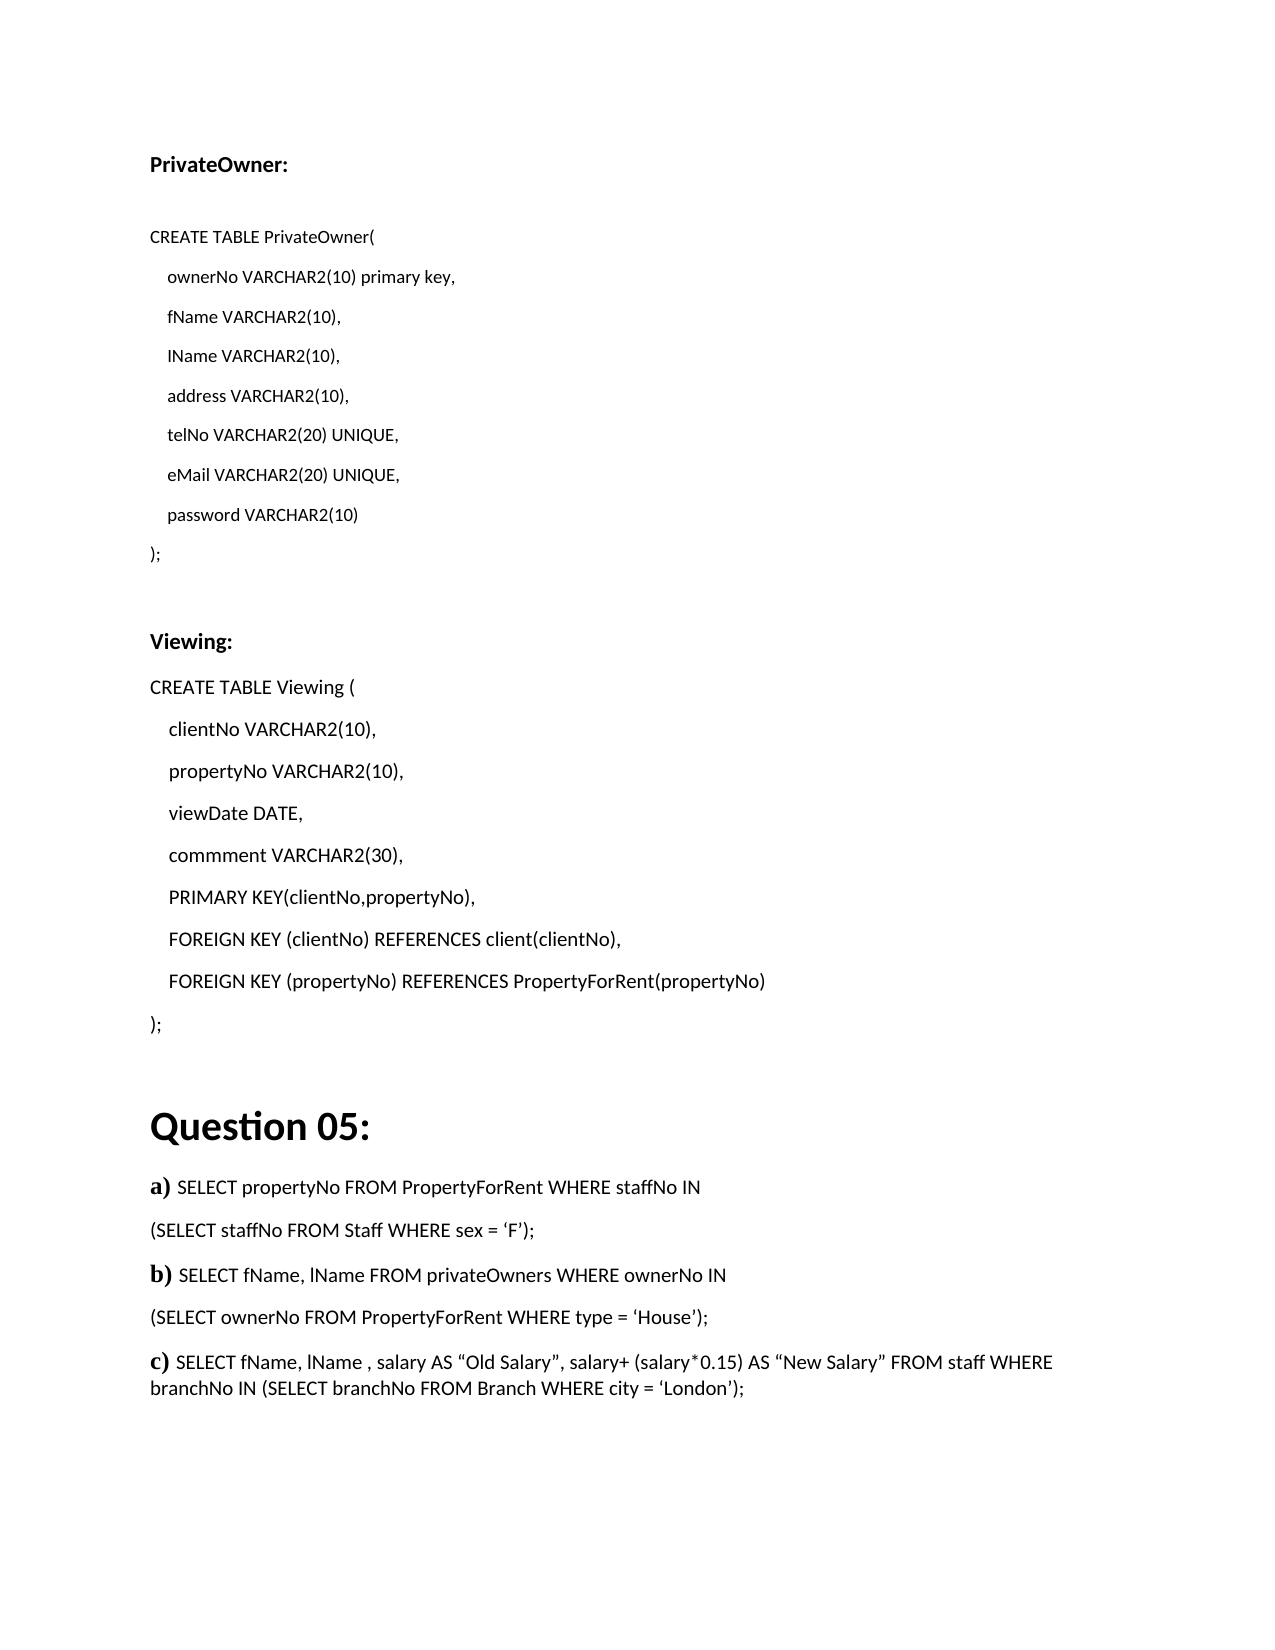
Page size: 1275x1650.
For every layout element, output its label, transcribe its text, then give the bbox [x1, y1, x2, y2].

text telNo VARCHAR2(20) UNIQUE, [150, 423, 1125, 446]
text CREATE TABLE PrivateOwner( [150, 226, 1125, 248]
text (SELECT ownerNo FROM PropertyForRent WHERE type = ‘House’); [150, 1304, 1125, 1330]
text eMail VARCHAR2(20) UNIQUE, [150, 463, 1125, 486]
text ); [150, 1011, 1125, 1036]
text CREATE TABLE Viewing ( [150, 674, 1125, 699]
text c) SELECT fName, lName , salary AS “Old Salary”, salary+ (salary*0.15) AS “New Salary” FROM staff WHERE branchNo IN (SELECT branchNo FROM Branch WHERE city = ‘London’); [150, 1346, 1125, 1401]
text PrivateOwner: [150, 150, 1125, 178]
text viewDate DATE, [150, 800, 1125, 826]
text ownerNo VARCHAR2(10) primary key, [150, 265, 1125, 288]
text b) SELECT fName, lName FROM privateOwners WHERE ownerNo IN [150, 1259, 1125, 1288]
text (SELECT staffNo FROM Staff WHERE sex = ‘F’); [150, 1217, 1125, 1242]
text IName VARCHAR2(10), [150, 344, 1125, 367]
text fName VARCHAR2(10), [150, 305, 1125, 328]
text password VARCHAR2(10) [150, 503, 1125, 526]
text a) SELECT propertyNo FROM PropertyForRent WHERE staffNo IN [150, 1171, 1125, 1200]
text FOREIGN KEY (propertyNo) REFERENCES PropertyForRent(propertyNo) [150, 969, 1125, 994]
text ); [150, 542, 1125, 565]
text propertyNo VARCHAR2(10), [150, 758, 1125, 784]
text Viewing: [150, 627, 1125, 655]
text FOREIGN KEY (clientNo) REFERENCES client(clientNo), [150, 927, 1125, 952]
text address VARCHAR2(10), [150, 384, 1125, 407]
text commment VARCHAR2(30), [150, 842, 1125, 868]
text Question 05: [150, 1100, 1125, 1151]
text PRIMARY KEY(clientNo,propertyNo), [150, 884, 1125, 910]
text clientNo VARCHAR2(10), [150, 716, 1125, 742]
